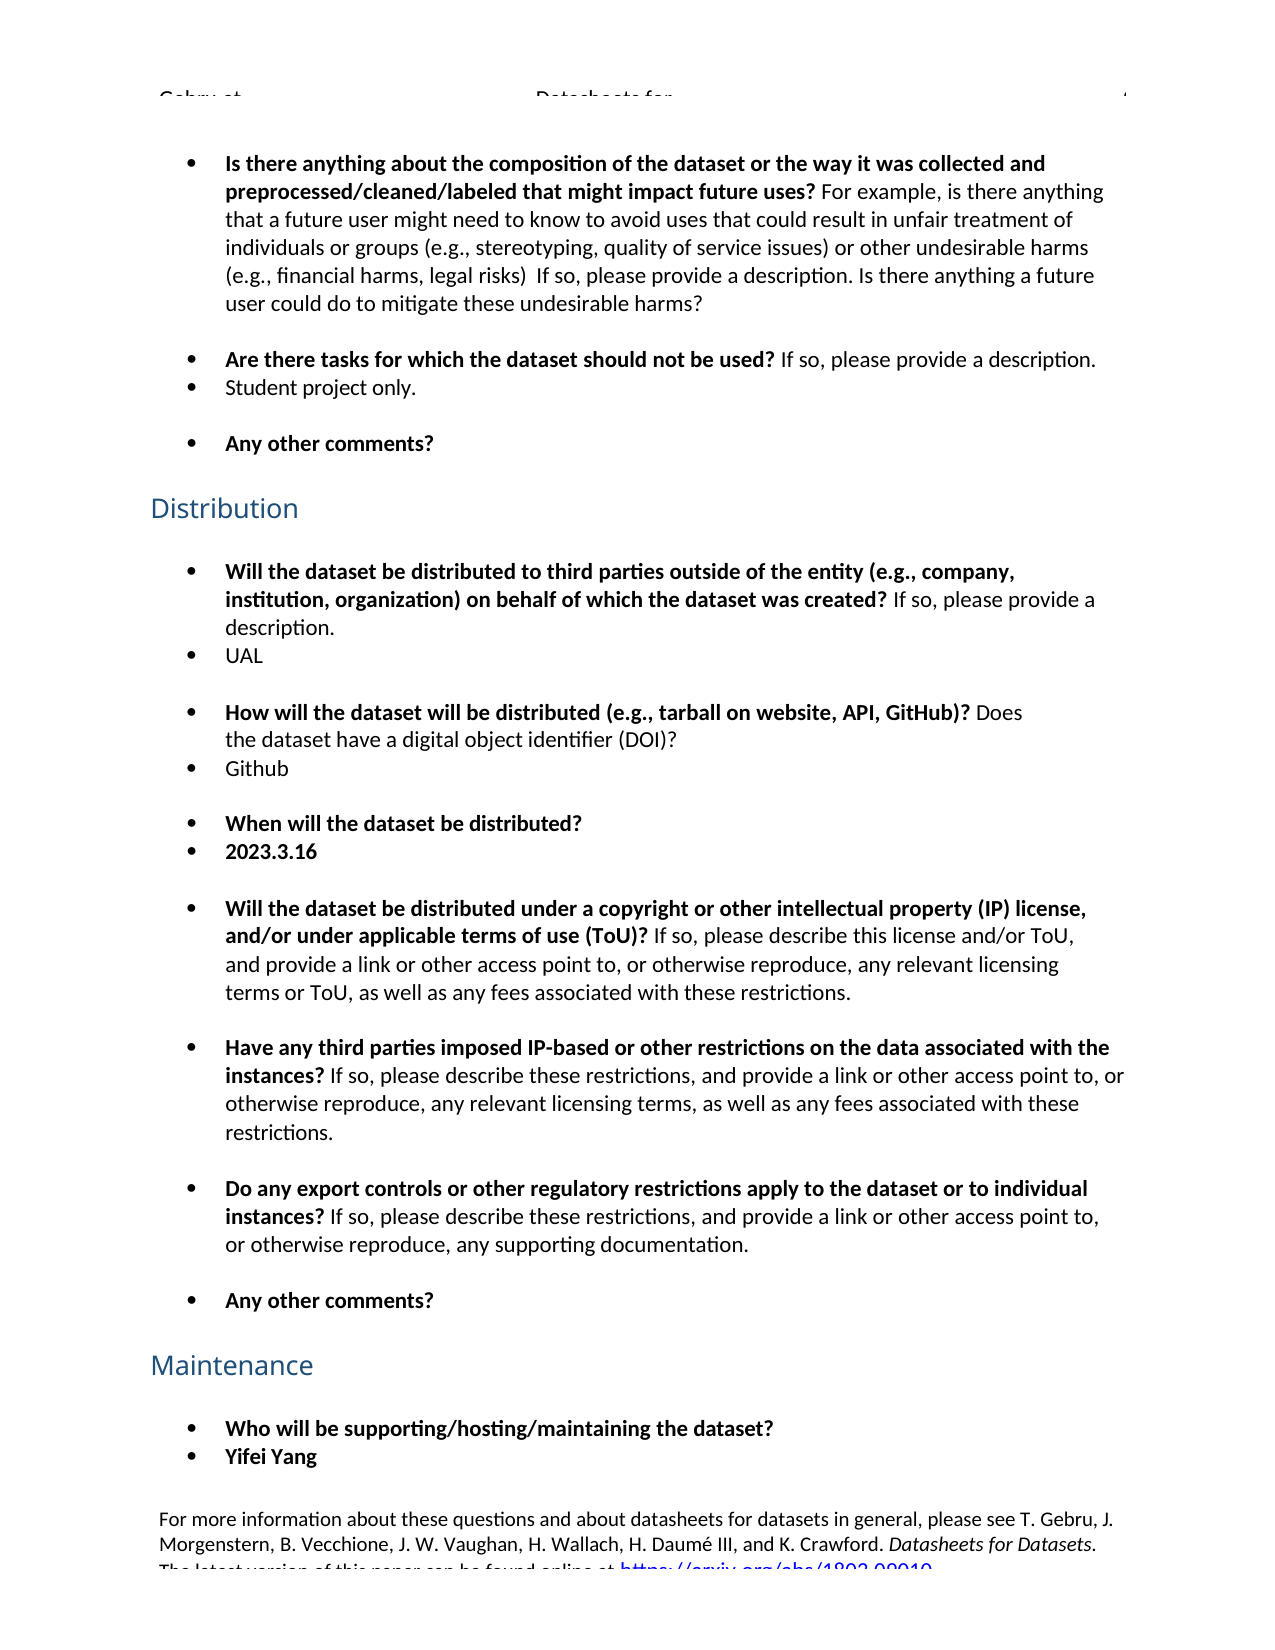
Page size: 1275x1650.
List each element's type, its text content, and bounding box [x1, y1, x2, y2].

list Will the dataset be distributed under a copyright or other intellectual property (IP) license, and/or under applicable terms of use (ToU)? If so, please describe this license and/or ToU, and provide a link or other access point to, or otherwise reproduce, any relevant licensing terms or ToU, as well as any fees associated with these restrictions. [187, 894, 1114, 1006]
list Any other comments? [188, 429, 1135, 457]
subtitle Distribution [150, 489, 1135, 526]
list Yifei Yang [188, 1442, 1135, 1470]
list Will the dataset be distributed to third parties outside of the entity (e.g., company, institution, organization) on behalf of which the dataset was created? If so, please provide a description. [187, 557, 1124, 641]
list Student project only. [188, 373, 1135, 401]
list Have any third parties imposed IP-based or other restrictions on the data associated with the instances? If so, please describe these restrictions, and provide a link or other access point to, or otherwise reproduce, any relevant licensing terms, as well as any fees associated with these restrictions. [187, 1033, 1124, 1146]
list Is there anything about the composition of the dataset or the way it was collected and preprocessed/cleaned/labeled that might impact future uses? For example, is there anything that a future user might need to know to avoid uses that could result in unfair treatment of individuals or groups (e.g., stereotyping, quality of service issues) or other undesirable harms (e.g., financial harms, legal risks) If so, please provide a description. Is there anything a future user could do to mitigate these undesirable harms? [187, 149, 1104, 317]
list Any other comments? [188, 1286, 1135, 1314]
subtitle Maintenance [150, 1346, 1135, 1383]
list Are there tasks for which the dataset should not be used? If so, please provide a description. [188, 345, 1135, 373]
list Do any export controls or other regulatory restrictions apply to the dataset or to individual instances? If so, please describe these restrictions, and provide a link or other access point to, or otherwise reproduce, any supporting documentation. [187, 1174, 1124, 1258]
list UAL [187, 641, 1124, 669]
list How will the dataset will be distributed (e.g., tarball on website, API, GitHub)? Does the dataset have a digital object identifier (DOI)? [187, 698, 1058, 754]
list Github [187, 754, 1058, 782]
list When will the dataset be distributed? [188, 809, 1135, 837]
list 2023.3.16 [188, 837, 1135, 866]
list Who will be supporting/hosting/maintaining the dataset? [188, 1414, 1135, 1442]
